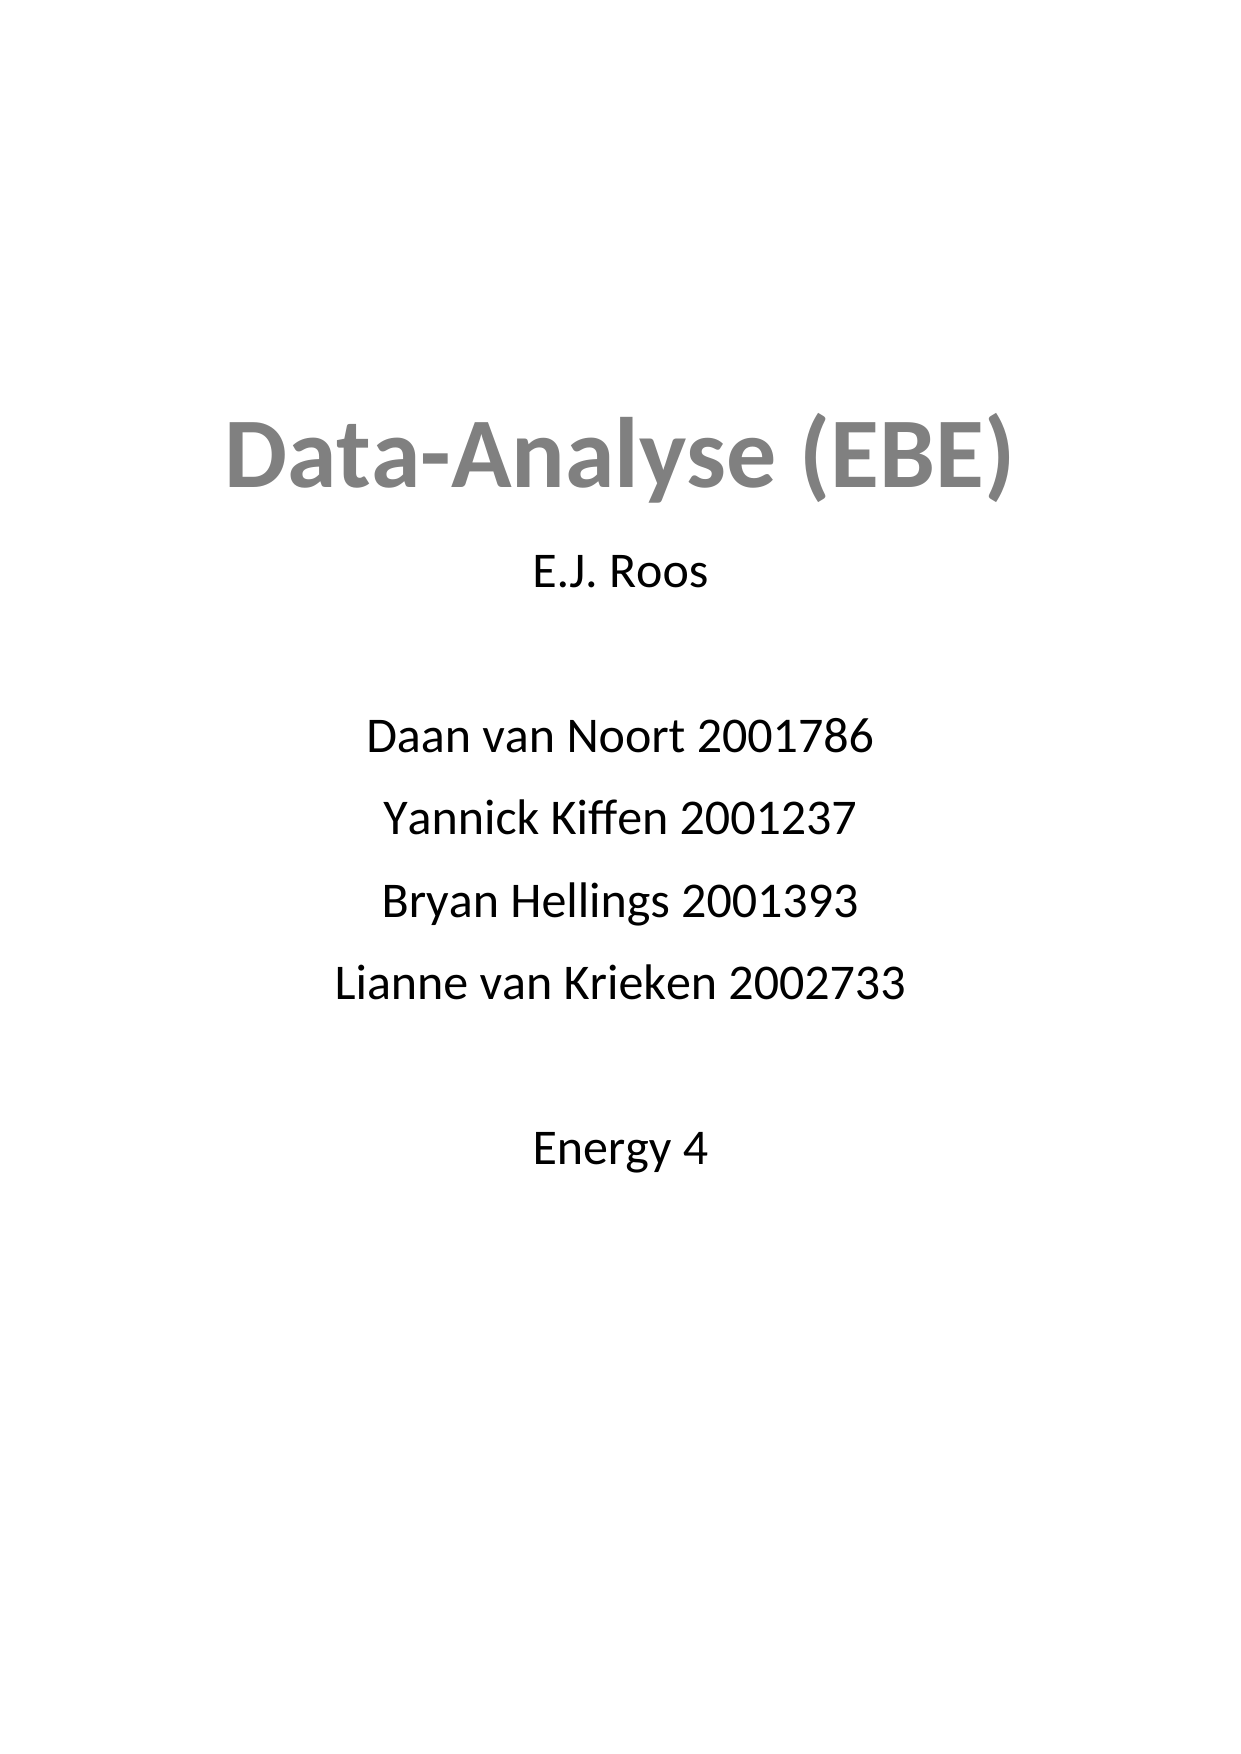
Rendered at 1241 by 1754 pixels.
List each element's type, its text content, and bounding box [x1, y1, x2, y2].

text Daan van Noort 2001786 [148, 703, 1093, 764]
text Bryan Hellings 2001393 [148, 868, 1093, 929]
text Lianne van Krieken 2002733 [148, 951, 1093, 1012]
text Data-Analyse (EBE) [148, 390, 1093, 512]
text E.J. Roos [148, 538, 1093, 599]
text Yannick Kiffen 2001237 [148, 786, 1093, 847]
text Energy 4 [148, 1116, 1093, 1177]
